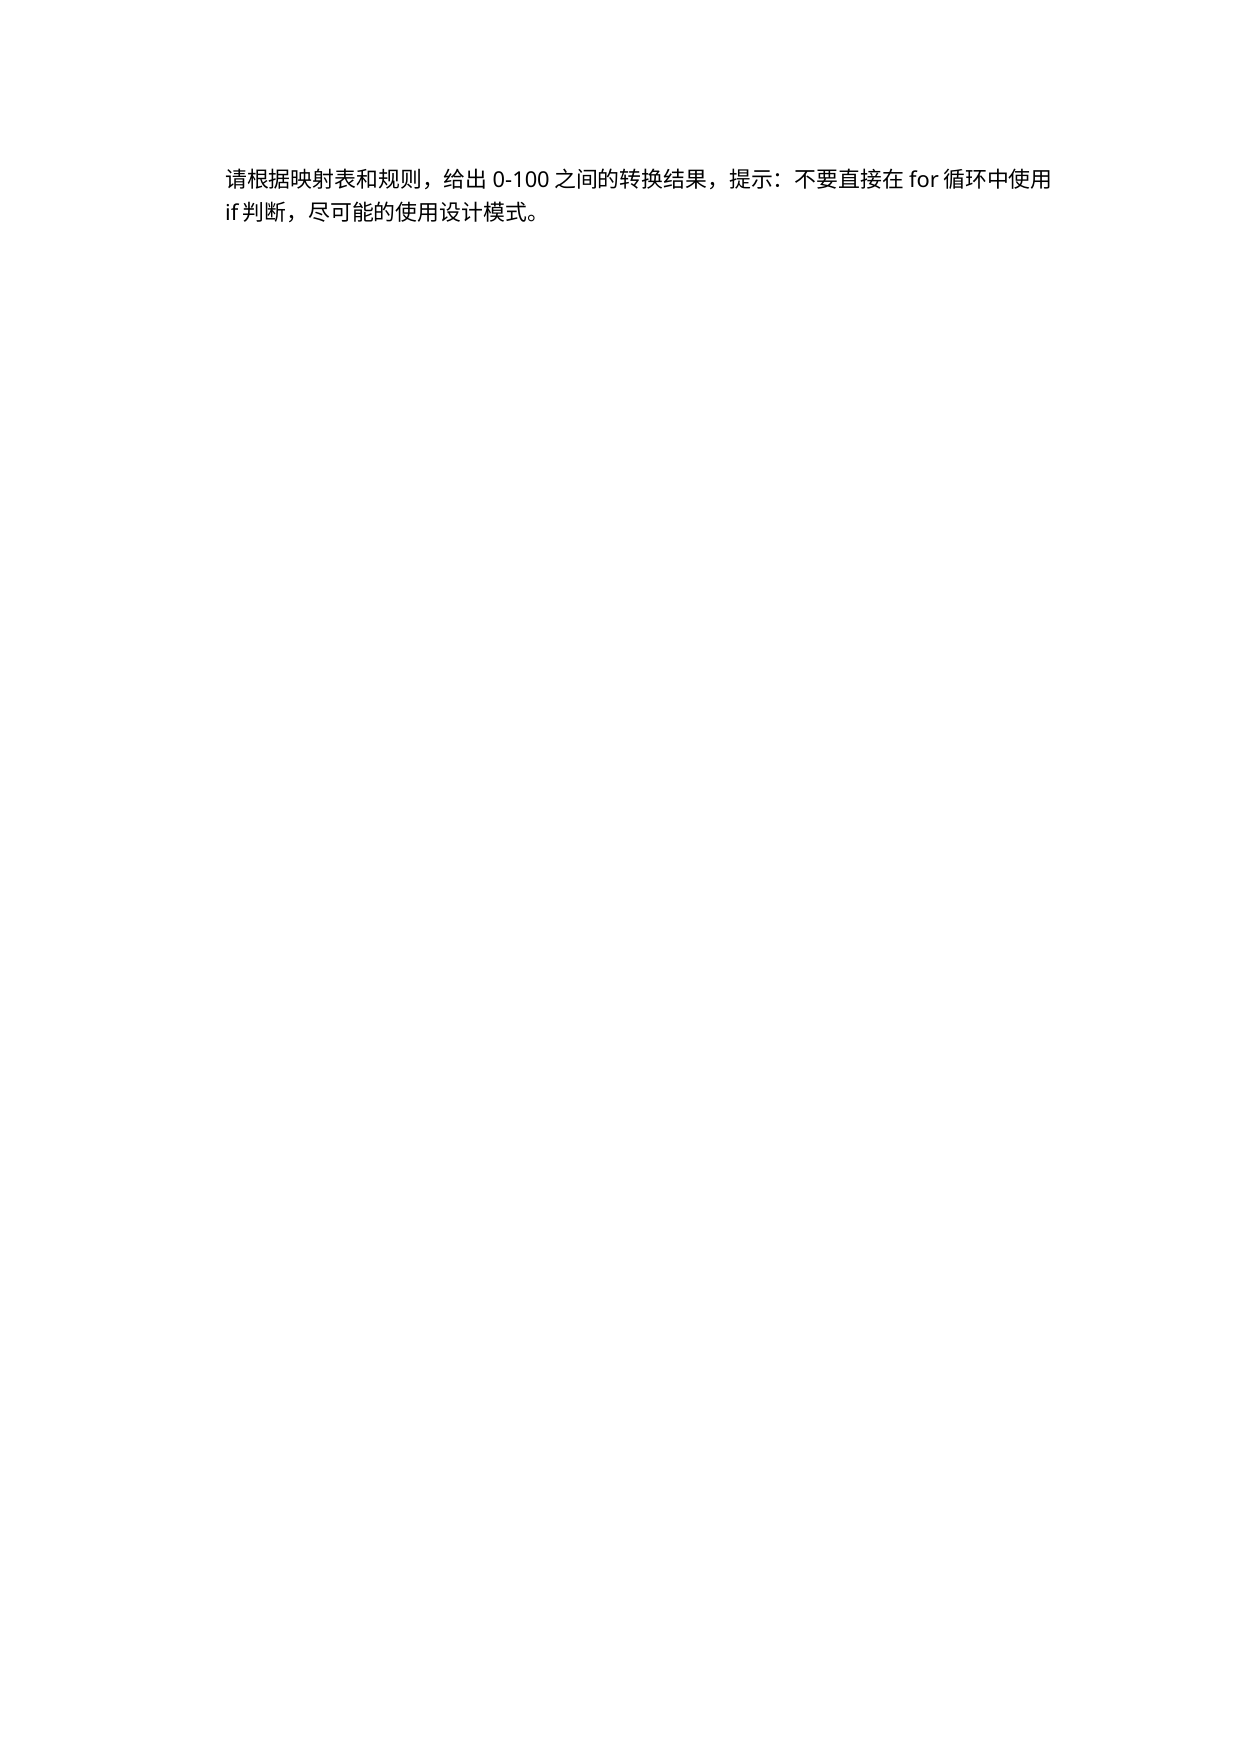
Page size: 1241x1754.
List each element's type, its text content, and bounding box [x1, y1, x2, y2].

list 请根据映射表和规则，给出0-100之间的转换结果，提示：不要直接在for循环中使用if判断，尽可能的使用设计模式。 [225, 162, 1053, 227]
